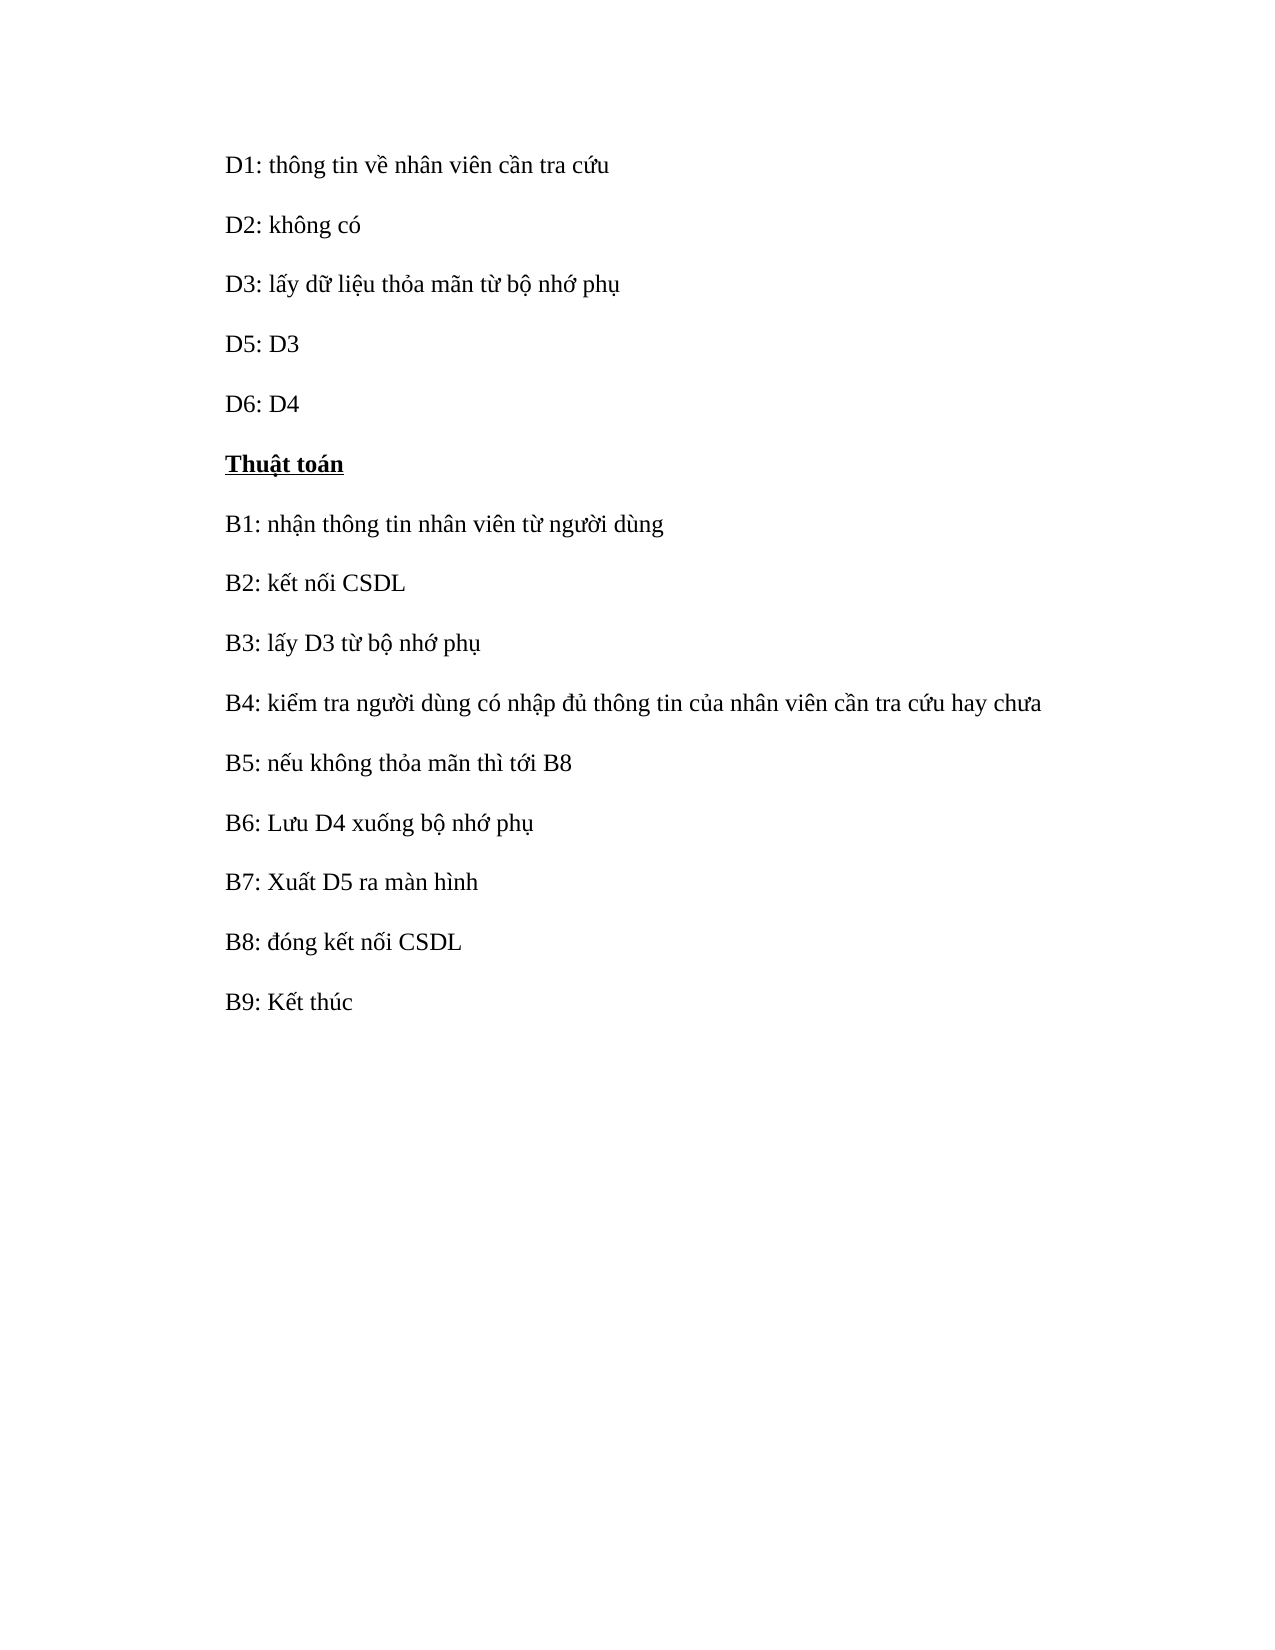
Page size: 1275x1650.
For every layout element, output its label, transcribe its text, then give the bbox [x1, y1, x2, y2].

text D6: D4 [225, 389, 1125, 418]
text D2: không có [225, 210, 1125, 238]
text B5: nếu không thỏa mãn thì tới B8 [225, 748, 1125, 777]
text B1: nhận thông tin nhân viên từ người dùng [225, 509, 1125, 537]
text Thuật toán [225, 449, 1125, 478]
text B4: kiểm tra người dùng có nhập đủ thông tin của nhân viên cần tra cứu hay chưa [225, 688, 1125, 717]
text B8: đóng kết nối CSDL [225, 927, 1125, 956]
text D1: thông tin về nhân viên cần tra cứu [225, 150, 1125, 179]
text B7: Xuất D5 ra màn hình [225, 867, 1125, 896]
text B6: Lưu D4 xuống bộ nhớ phụ [225, 808, 1125, 836]
text B3: lấy D3 từ bộ nhớ phụ [225, 628, 1125, 657]
text D3: lấy dữ liệu thỏa mãn từ bộ nhớ phụ [225, 269, 1125, 298]
text B2: kết nối CSDL [225, 568, 1125, 597]
text B9: Kết thúc [225, 987, 1125, 1016]
text D5: D3 [225, 329, 1125, 358]
